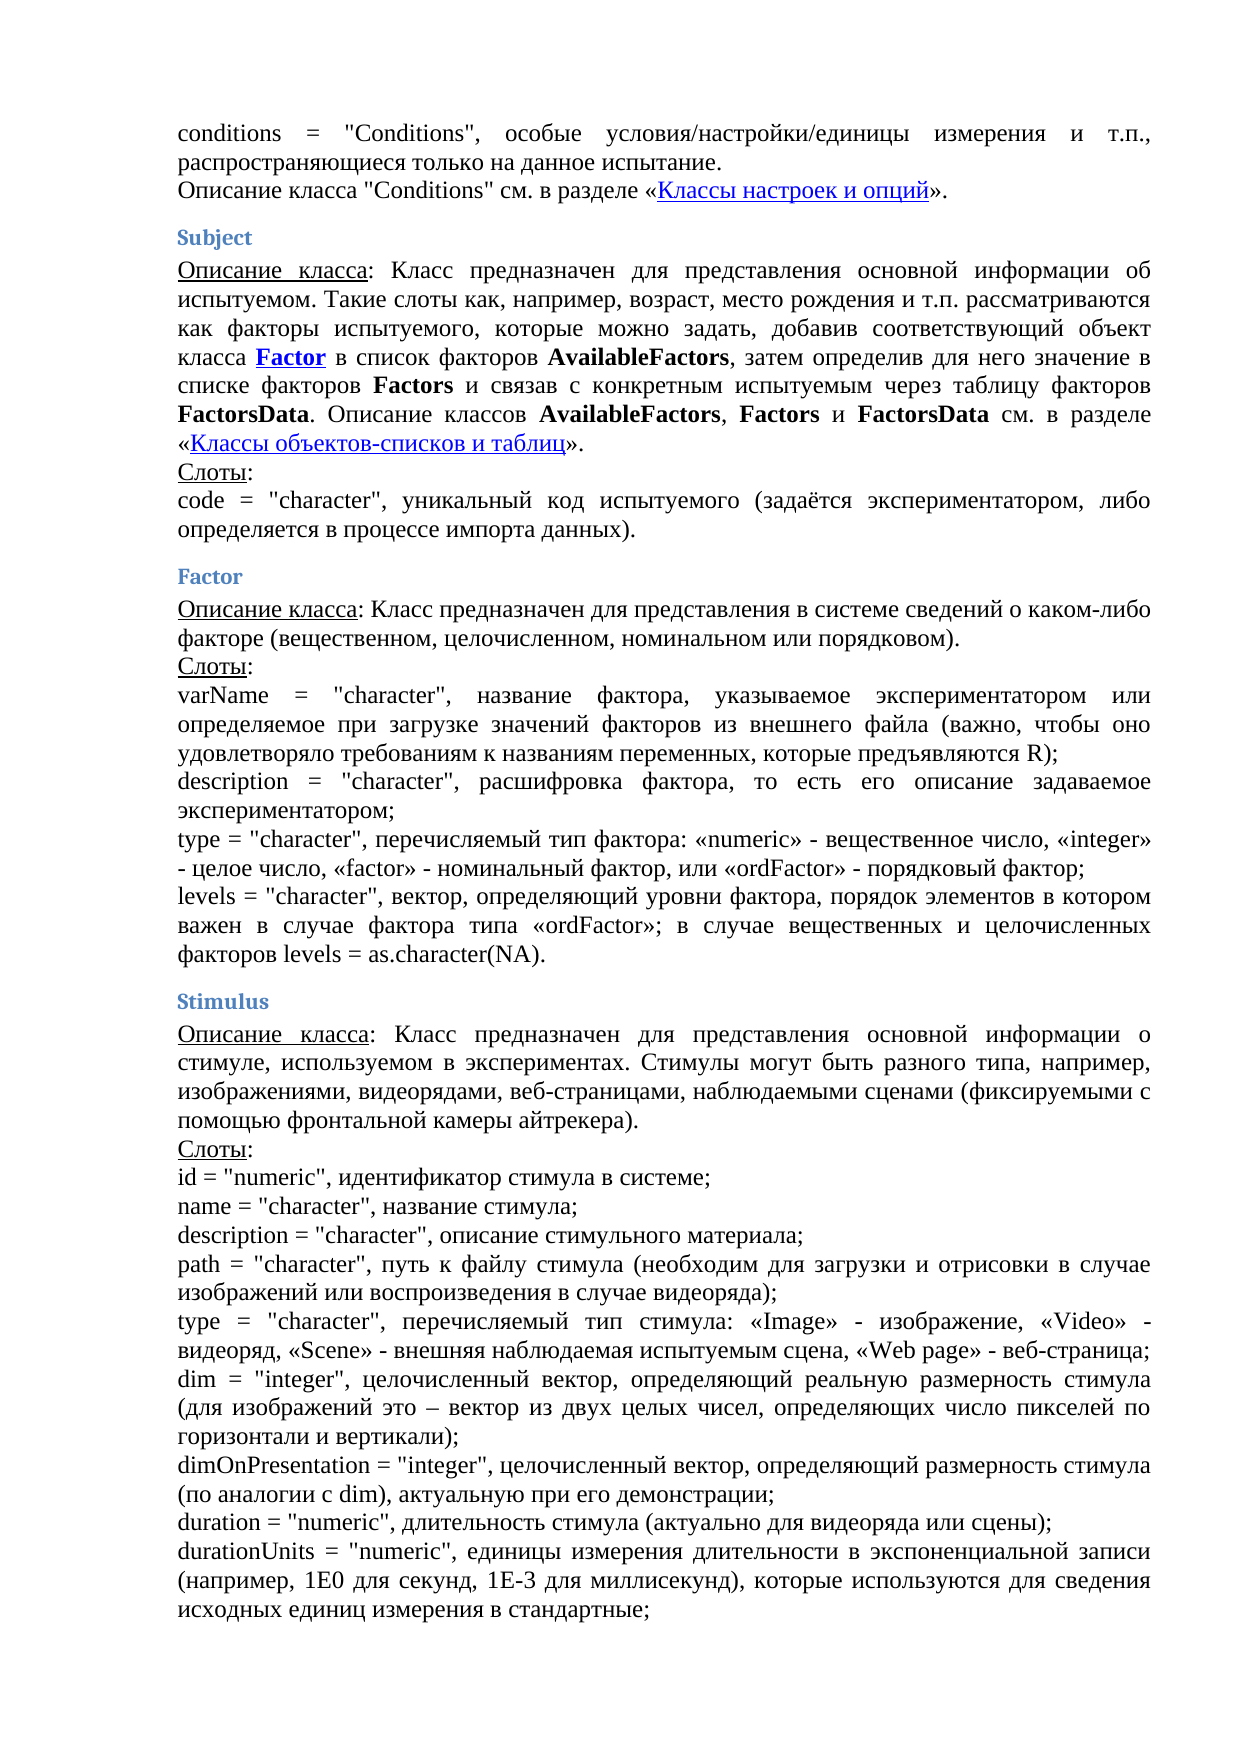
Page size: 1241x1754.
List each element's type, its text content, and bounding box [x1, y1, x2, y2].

text Слоты: [177, 651, 1152, 680]
text Слоты: [177, 457, 1152, 485]
text path = "character", путь к файлу стимула (необходим для загрузки и отрисовки в случае изображений или воспроизведения в случае видеоряда); [177, 1249, 1152, 1306]
text dimOnPresentation = "integer", целочисленный вектор, определяющий размерность стимула (по аналогии с dim), актуальную при его демонстрации; [177, 1450, 1152, 1507]
text code = "character", уникальный код испытуемого (задаётся экспериментатором, либо определяется в процессе импорта данных). [177, 485, 1152, 543]
text type = "character", перечисляемый тип фактора: «numeric» - вещественное число, «integer» - целое число, «factor» - номинальный фактор, или «ordFactor» - порядковый фактор; [177, 824, 1152, 881]
text duration = "numeric", длительность стимула (актуально для видеоряда или сцены); [177, 1507, 1152, 1536]
text description = "character", описание стимульного материала; [177, 1220, 1152, 1249]
text Описание класса: Класс предназначен для представления в системе сведений о каком-либо факторе (вещественном, целочисленном, номинальном или порядковом). [177, 594, 1152, 651]
subtitle Factor [177, 564, 1152, 590]
text conditions = "Conditions", особые условия/настройки/единицы измерения и т.п., распространяющиеся только на данное испытание. [177, 118, 1152, 176]
text Описание класса "Conditions" см. в разделе «Классы настроек и опций». [177, 176, 1152, 204]
text id = "numeric", идентификатор стимула в системе; [177, 1162, 1152, 1191]
text Описание класса: Класс предназначен для представления основной информации о стимуле, используемом в экспериментах. Стимулы могут быть разного типа, например, изображениями, видеорядами, веб-страницами, наблюдаемыми сценами (фиксируемыми с помощью фронтальной камеры айтрекера). [177, 1019, 1152, 1134]
subtitle Subject [177, 225, 1152, 252]
text type = "character", перечисляемый тип стимула: «Image» - изображение, «Video» - видеоряд, «Scene» - внешняя наблюдаемая испытуемым сцена, «Web page» - веб-страница; [177, 1306, 1152, 1364]
text Слоты: [177, 1134, 1152, 1162]
text name = "character", название стимула; [177, 1191, 1152, 1220]
subtitle Stimulus [177, 988, 1152, 1015]
text levels = "character", вектор, определяющий уровни фактора, порядок элементов в котором важен в случае фактора типа «ordFactor»; в случае вещественных и целочисленных факторов levels = as.character(NA). [177, 881, 1152, 968]
text description = "character", расшифровка фактора, то есть его описание задаваемое экспериментатором; [177, 766, 1152, 824]
text Описание класса: Класс предназначен для представления основной информации об испытуемом. Такие слоты как, например, возраст, место рождения и т.п. рассматриваются как факторы испытуемого, которые можно задать, добавив соответствующий объект класса Factor в список факторов AvailableFactors, затем определив для него значение в списке факторов Factors и связав с конкретным испытуемым через таблицу факторов FactorsData. Описание классов AvailableFactors, Factors и FactorsData см. в разделе «Классы объектов-списков и таблиц». [177, 255, 1152, 457]
text dim = "integer", целочисленный вектор, определяющий реальную размерность стимула (для изображений это – вектор из двух целых чисел, определяющих число пикселей по горизонтали и вертикали); [177, 1364, 1152, 1450]
text varName = "character", название фактора, указываемое экспериментатором или определяемое при загрузке значений факторов из внешнего файла (важно, чтобы оно удовлетворяло требованиям к названиям переменных, которые предъявляются R); [177, 680, 1152, 766]
text durationUnits = "numeric", единицы измерения длительности в экспоненциальной записи (например, 1E0 для секунд, 1E-3 для миллисекунд), которые используются для сведения исходных единиц измерения в стандартные; [177, 1536, 1152, 1622]
